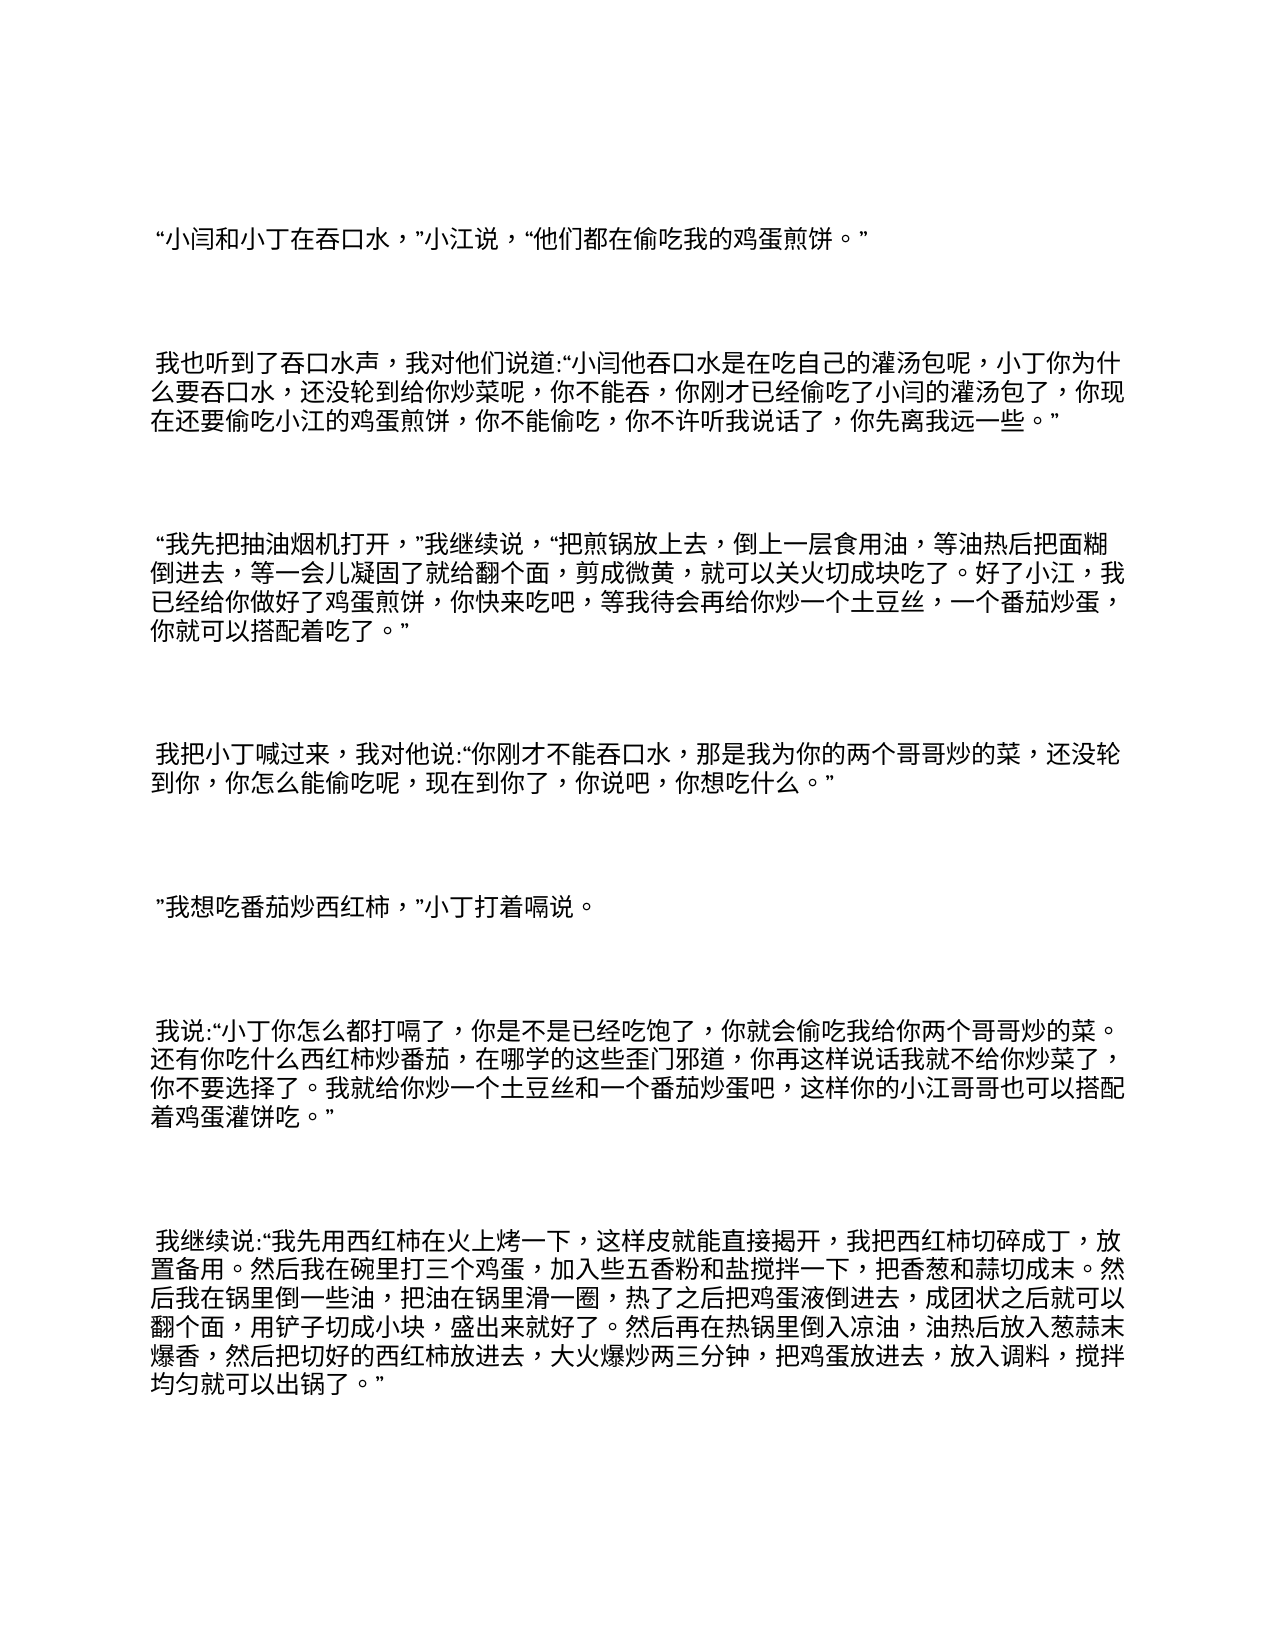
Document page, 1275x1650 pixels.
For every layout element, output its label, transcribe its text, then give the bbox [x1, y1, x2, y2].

text 我把小丁喊过来，我对他说:“你刚才不能吞口水，那是我为你的两个哥哥炒的菜，还没轮到你，你怎么能偷吃呢，现在到你了，你说吧，你想吃什么。” [150, 741, 1125, 799]
text ”我想吃番茄炒西红柿，”小丁打着嗝说。 [150, 894, 1125, 922]
text 我继续说:“我先用西红柿在火上烤一下，这样皮就能直接揭开，我把西红柿切碎成丁，放置备用。然后我在碗里打三个鸡蛋，加入些五香粉和盐搅拌一下，把香葱和蒜切成末。然后我在锅里倒一些油，把油在锅里滑一圈，热了之后把鸡蛋液倒进去，成团状之后就可以翻个面，用铲子切成小块，盛出来就好了。然后再在热锅里倒入凉油，油热后放入葱蒜末爆香，然后把切好的西红柿放进去，大火爆炒两三分钟，把鸡蛋放进去，放入调料，搅拌均匀就可以出锅了。” [150, 1227, 1125, 1400]
text 我也听到了吞口水声，我对他们说道:“小闫他吞口水是在吃自己的灌汤包呢，小丁你为什么要吞口水，还没轮到给你炒菜呢，你不能吞，你刚才已经偷吃了小闫的灌汤包了，你现在还要偷吃小江的鸡蛋煎饼，你不能偷吃，你不许听我说话了，你先离我远一些。” [150, 350, 1125, 436]
text 我说:“小丁你怎么都打嗝了，你是不是已经吃饱了，你就会偷吃我给你两个哥哥炒的菜。还有你吃什么西红柿炒番茄，在哪学的这些歪门邪道，你再这样说话我就不给你炒菜了，你不要选择了。我就给你炒一个土豆丝和一个番茄炒蛋吧，这样你的小江哥哥也可以搭配着鸡蛋灌饼吃。” [150, 1017, 1125, 1132]
text “我先把抽油烟机打开，”我继续说，“把煎锅放上去，倒上一层食用油，等油热后把面糊倒进去，等一会儿凝固了就给翻个面，剪成微黄，就可以关火切成块吃了。好了小江，我已经给你做好了鸡蛋煎饼，你快来吃吧，等我待会再给你炒一个土豆丝，一个番茄炒蛋，你就可以搭配着吃了。” [150, 531, 1125, 646]
text “小闫和小丁在吞口水，”小江说，“他们都在偷吃我的鸡蛋煎饼。” [150, 226, 1125, 255]
